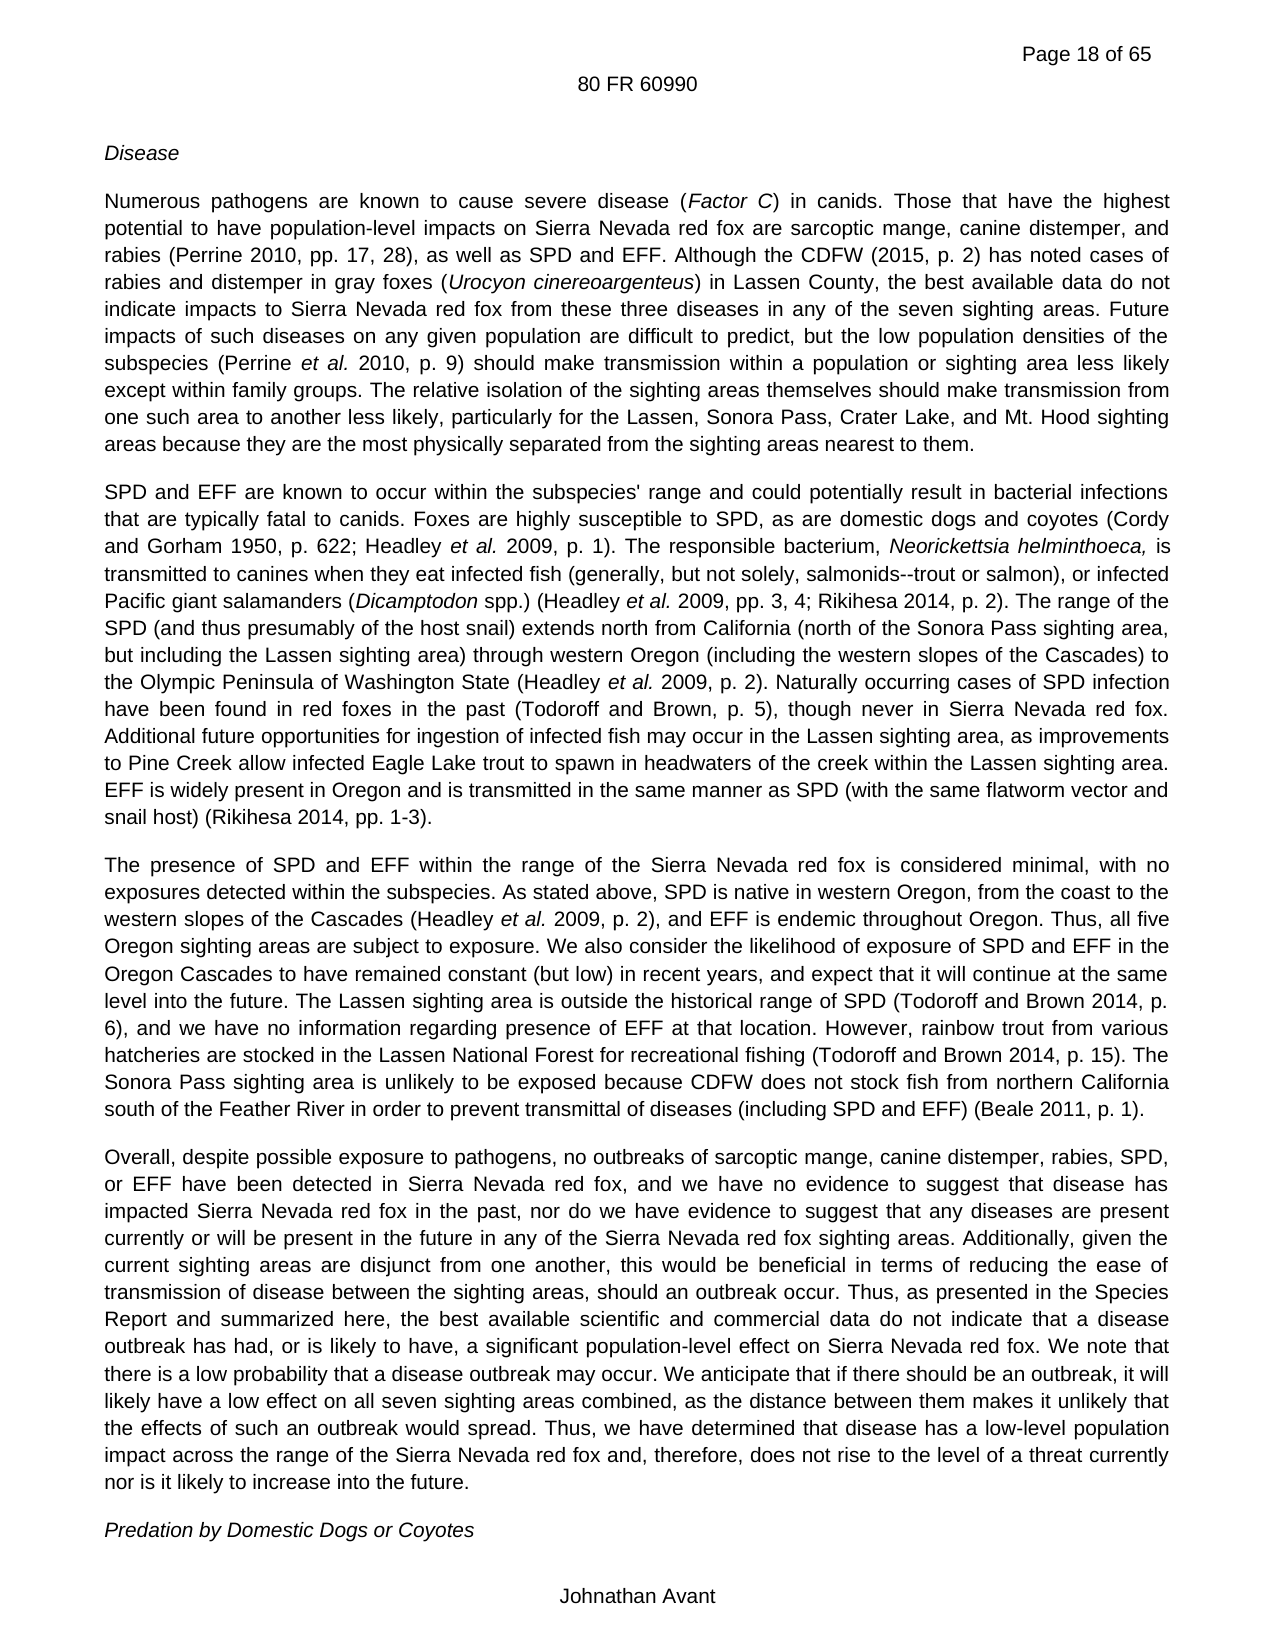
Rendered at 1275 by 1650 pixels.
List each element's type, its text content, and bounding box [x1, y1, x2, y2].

text Predation by Domestic Dogs or Coyotes [104, 1514, 1171, 1542]
text Disease [104, 137, 1171, 164]
text Overall, despite possible exposure to pathogens, no outbreaks of sarcoptic mange, canine distemper, rabies, SPD, or EFF have been detected in Sierra Nevada red fox, and we have no evidence to suggest that disease has impacted Sierra Nevada red fox in the past, nor do we have evidence to suggest that any diseases are present currently or will be present in the future in any of the Sierra Nevada red fox sighting areas. Additionally, given the current sighting areas are disjunct from one another, this would be beneficial in terms of reducing the ease of transmission of disease between the sighting areas, should an outbreak occur. Thus, as presented in the Species Report and summarized here, the best available scientific and commercial data do not indicate that a disease outbreak has had, or is likely to have, a significant population-level effect on Sierra Nevada red fox. We note that there is a low probability that a disease outbreak may occur. We anticipate that if there should be an outbreak, it will likely have a low effect on all seven sighting areas combined, as the distance between them makes it unlikely that the effects of such an outbreak would spread. Thus, we have determined that disease has a low-level population impact across the range of the Sierra Nevada red fox and, therefore, does not rise to the level of a threat currently nor is it likely to increase into the future. [104, 1142, 1171, 1494]
text Numerous pathogens are known to cause severe disease (Factor C) in canids. Those that have the highest potential to have population-level impacts on Sierra Nevada red fox are sarcoptic mange, canine distemper, and rabies (Perrine 2010, pp. 17, 28), as well as SPD and EFF. Although the CDFW (2015, p. 2) has noted cases of rabies and distemper in gray foxes (Urocyon cinereoargenteus) in Lassen County, the best available data do not indicate impacts to Sierra Nevada red fox from these three diseases in any of the seven sighting areas. Future impacts of such diseases on any given population are difficult to predict, but the low population densities of the subspecies (Perrine et al. 2010, p. 9) should make transmission within a population or sighting area less likely except within family groups. The relative isolation of the sighting areas themselves should make transmission from one such area to another less likely, particularly for the Lassen, Sonora Pass, Crater Lake, and Mt. Hood sighting areas because they are the most physically separated from the sighting areas nearest to them. [104, 185, 1171, 456]
text The presence of SPD and EFF within the range of the Sierra Nevada red fox is considered minimal, with no exposures detected within the subspecies. As stated above, SPD is native in western Oregon, from the coast to the western slopes of the Cascades (Headley et al. 2009, p. 2), and EFF is endemic throughout Oregon. Thus, all five Oregon sighting areas are subject to exposure. We also consider the likelihood of exposure of SPD and EFF in the Oregon Cascades to have remained constant (but low) in recent years, and expect that it will continue at the same level into the future. The Lassen sighting area is outside the historical range of SPD (Todoroff and Brown 2014, p. 6), and we have no information regarding presence of EFF at that location. However, rainbow trout from various hatcheries are stocked in the Lassen National Forest for recreational fishing (Todoroff and Brown 2014, p. 15). The Sonora Pass sighting area is unlikely to be exposed because CDFW does not stock fish from northern California south of the Feather River in order to prevent transmittal of diseases (including SPD and EFF) (Beale 2011, p. 1). [104, 850, 1171, 1121]
text SPD and EFF are known to occur within the subspecies' range and could potentially result in bacterial infections that are typically fatal to canids. Foxes are highly susceptible to SPD, as are domestic dogs and coyotes (Cordy and Gorham 1950, p. 622; Headley et al. 2009, p. 1). The responsible bacterium, Neorickettsia helminthoeca, is transmitted to canines when they eat infected fish (generally, but not solely, salmonids--trout or salmon), or infected Pacific giant salamanders (Dicamptodon spp.) (Headley et al. 2009, pp. 3, 4; Rikihesa 2014, p. 2). The range of the SPD (and thus presumably of the host snail) extends north from California (north of the Sonora Pass sighting area, but including the Lassen sighting area) through western Oregon (including the western slopes of the Cascades) to the Olympic Peninsula of Washington State (Headley et al. 2009, p. 2). Naturally occurring cases of SPD infection have been found in red foxes in the past (Todoroff and Brown, p. 5), though never in Sierra Nevada red fox. Additional future opportunities for ingestion of infected fish may occur in the Lassen sighting area, as improvements to Pine Creek allow infected Eagle Lake trout to spawn in headwaters of the creek within the Lassen sighting area. EFF is widely present in Oregon and is transmitted in the same manner as SPD (with the same flatworm vector and snail host) (Rikihesa 2014, pp. 1-3). [104, 477, 1171, 829]
